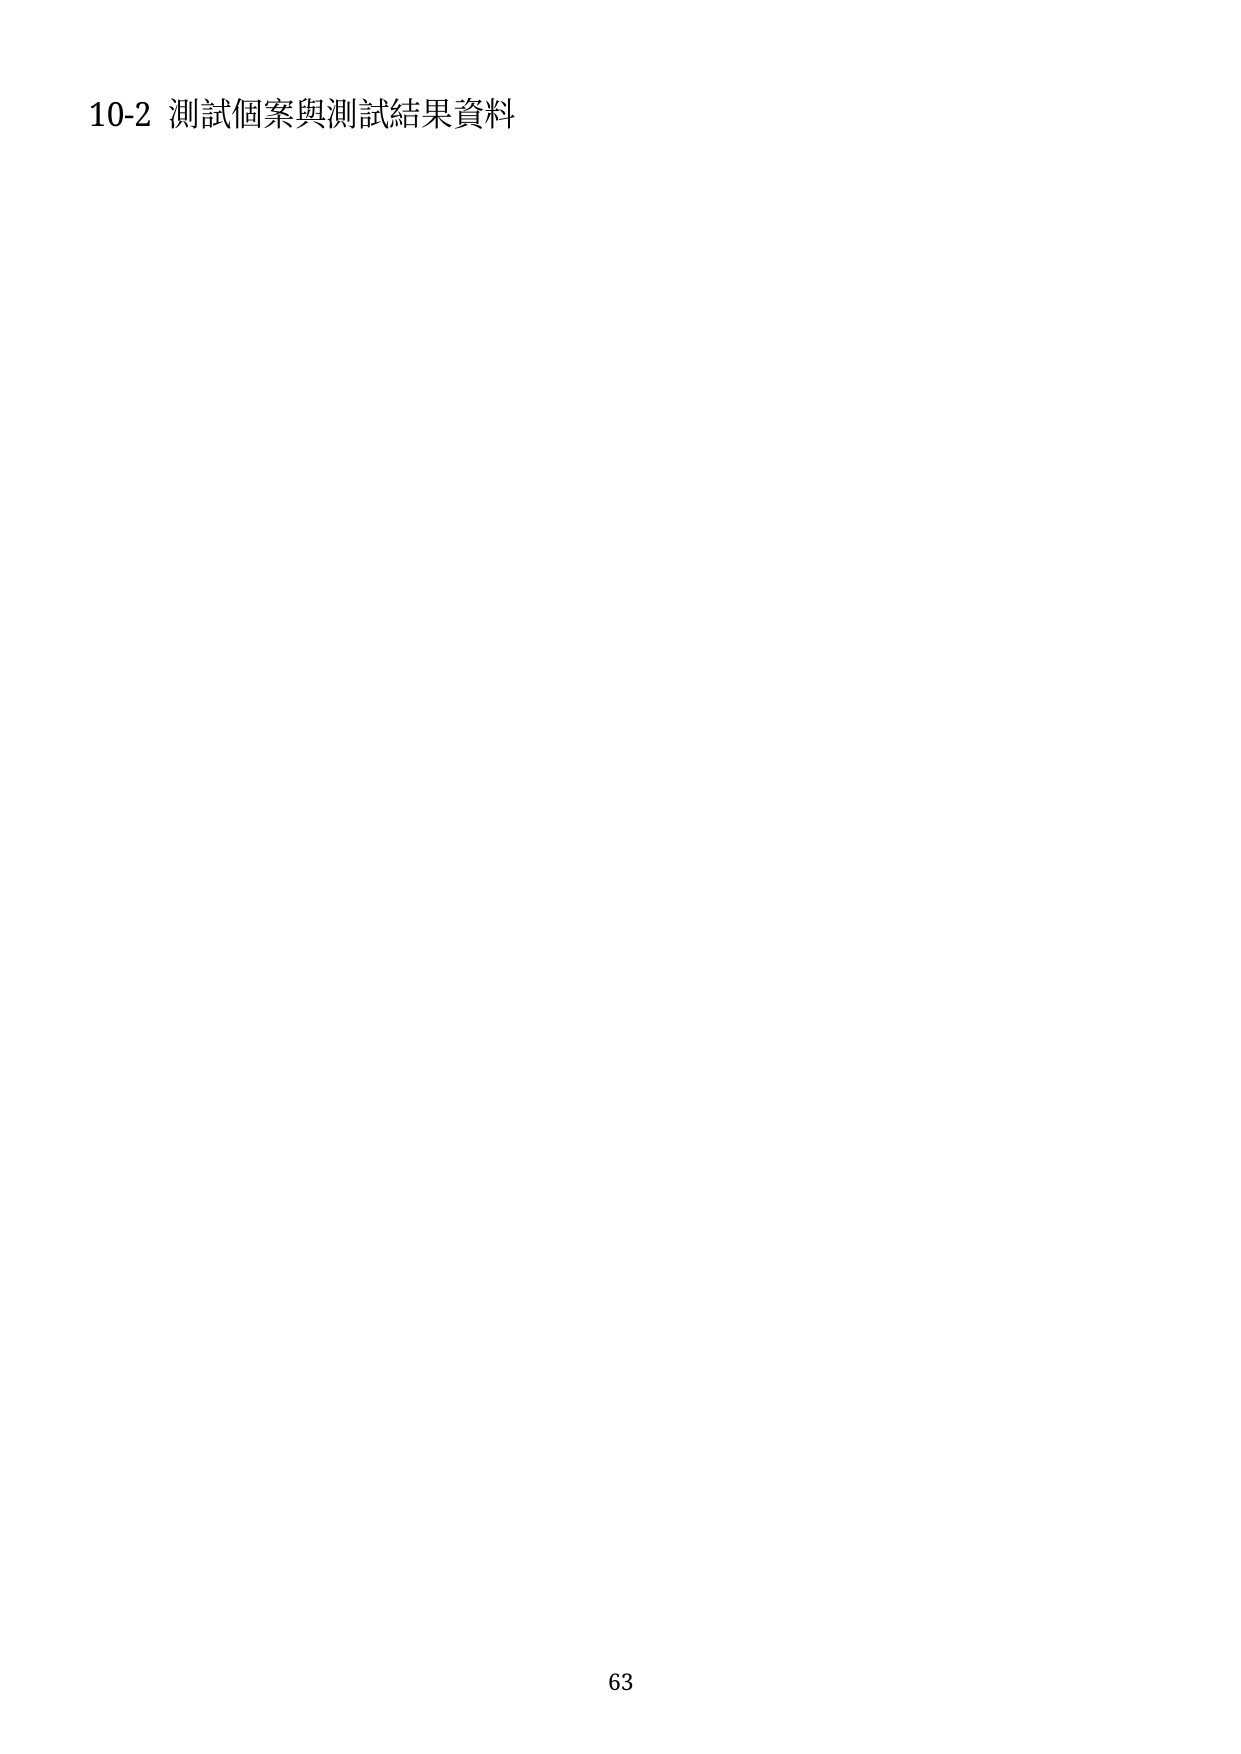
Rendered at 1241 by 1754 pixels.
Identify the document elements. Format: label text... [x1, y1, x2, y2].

subtitle 10-2 測試個案與測試結果資料 [89, 88, 1207, 136]
